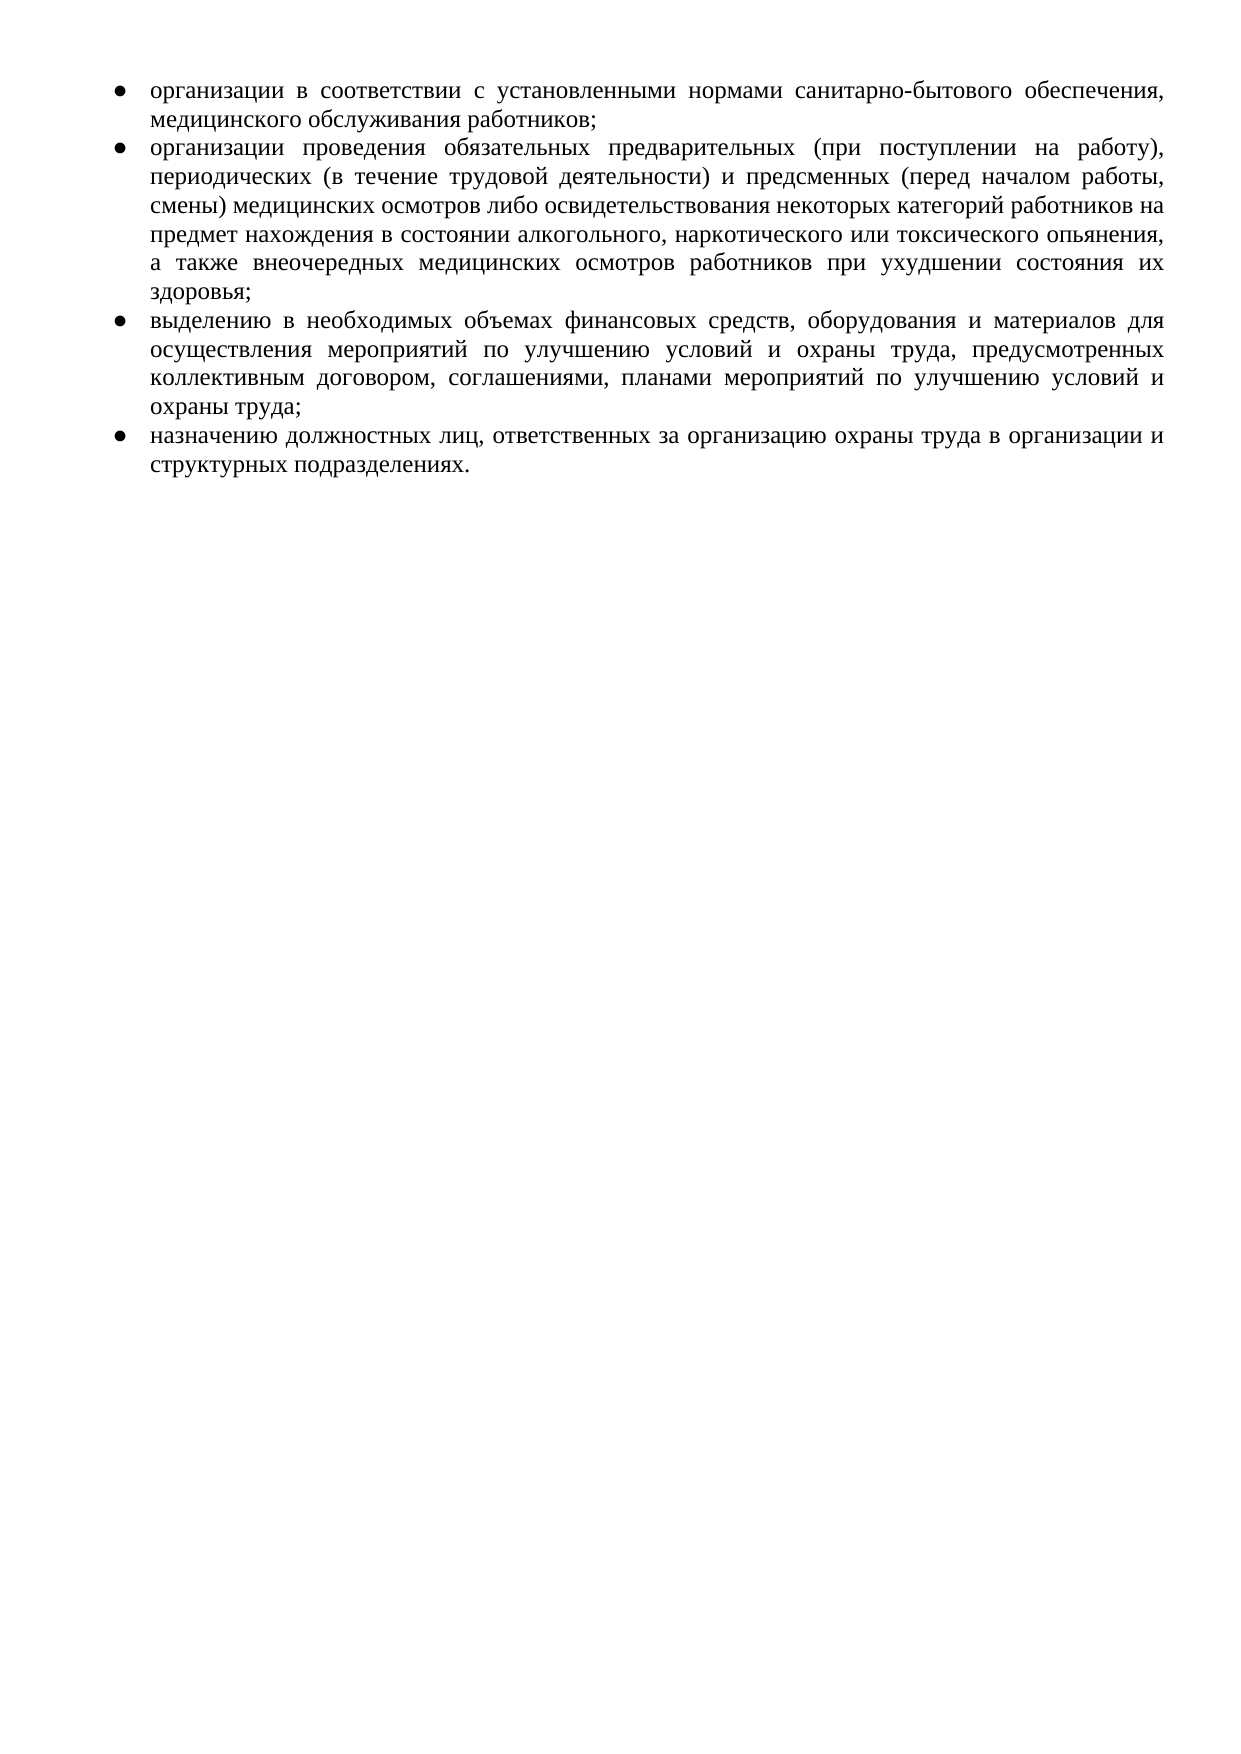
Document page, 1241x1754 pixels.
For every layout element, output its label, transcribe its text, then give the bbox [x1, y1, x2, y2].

list назначению должностных лиц, ответственных за организацию охраны труда в организации и структурных подразделениях. [112, 420, 1165, 477]
list организации в соответствии с установленными нормами санитарно-бытового обеспечения, медицинского обслуживания работников; [112, 75, 1165, 132]
list выделению в необходимых объемах финансовых средств, оборудования и материалов для осуществления мероприятий по улучшению условий и охраны труда, предусмотренных коллективным договором, соглашениями, планами мероприятий по улучшению условий и охраны труда; [112, 305, 1165, 420]
list организации проведения обязательных предварительных (при поступлении на работу), периодических (в течение трудовой деятельности) и предсменных (перед началом работы, смены) медицинских осмотров либо освидетельствования некоторых категорий работников на предмет нахождения в состоянии алкогольного, наркотического или токсического опьянения, а также внеочередных медицинских осмотров работников при ухудшении состояния их здоровья; [112, 132, 1165, 305]
